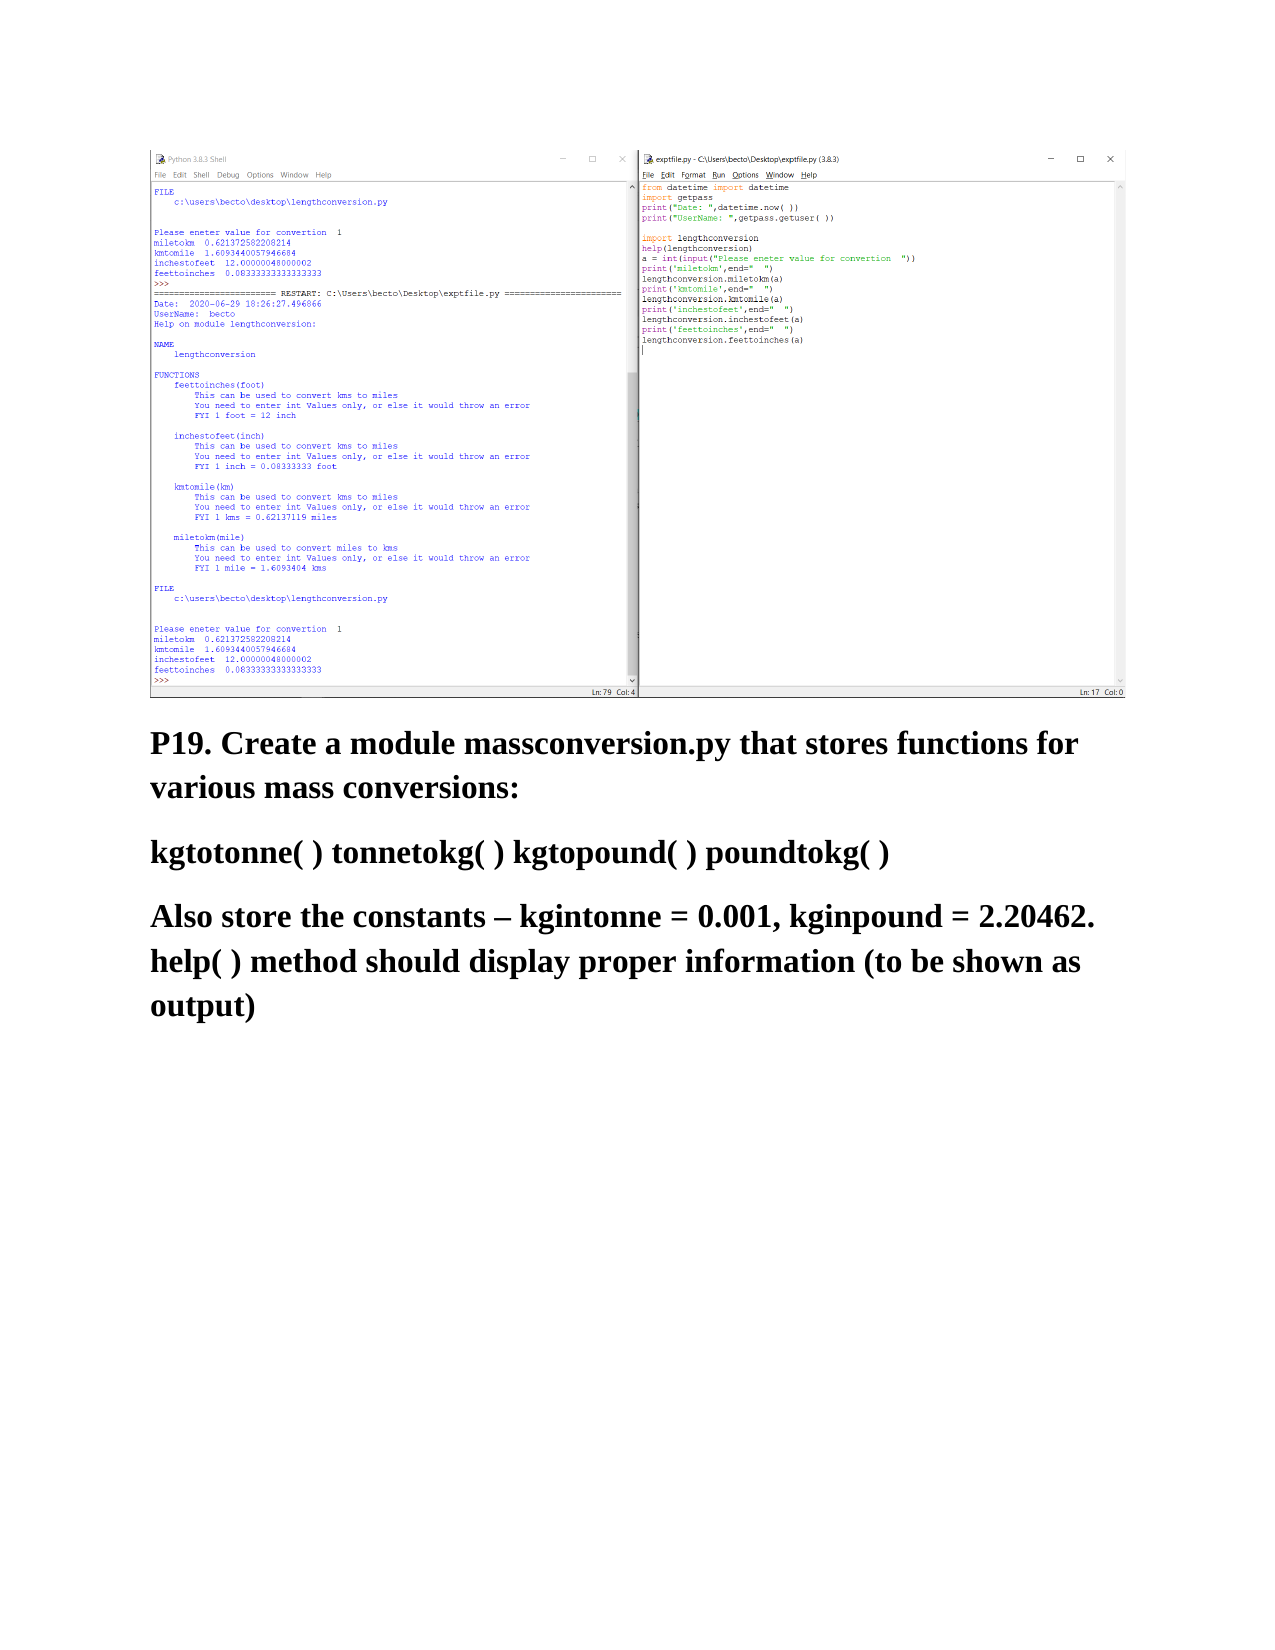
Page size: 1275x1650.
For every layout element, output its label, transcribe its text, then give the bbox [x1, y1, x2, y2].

text kgtotonne( ) tonnetokg( ) kgtopound( ) poundtokg( ) [150, 832, 1125, 870]
picture [150, 150, 1125, 698]
text Also store the constants – kgintonne = 0.001, kginpound = 2.20462. help( ) method should display proper information (to be shown as output) [150, 897, 1125, 1023]
text P19. Create a module massconversion.py that stores functions for various mass conversions: [150, 723, 1125, 805]
